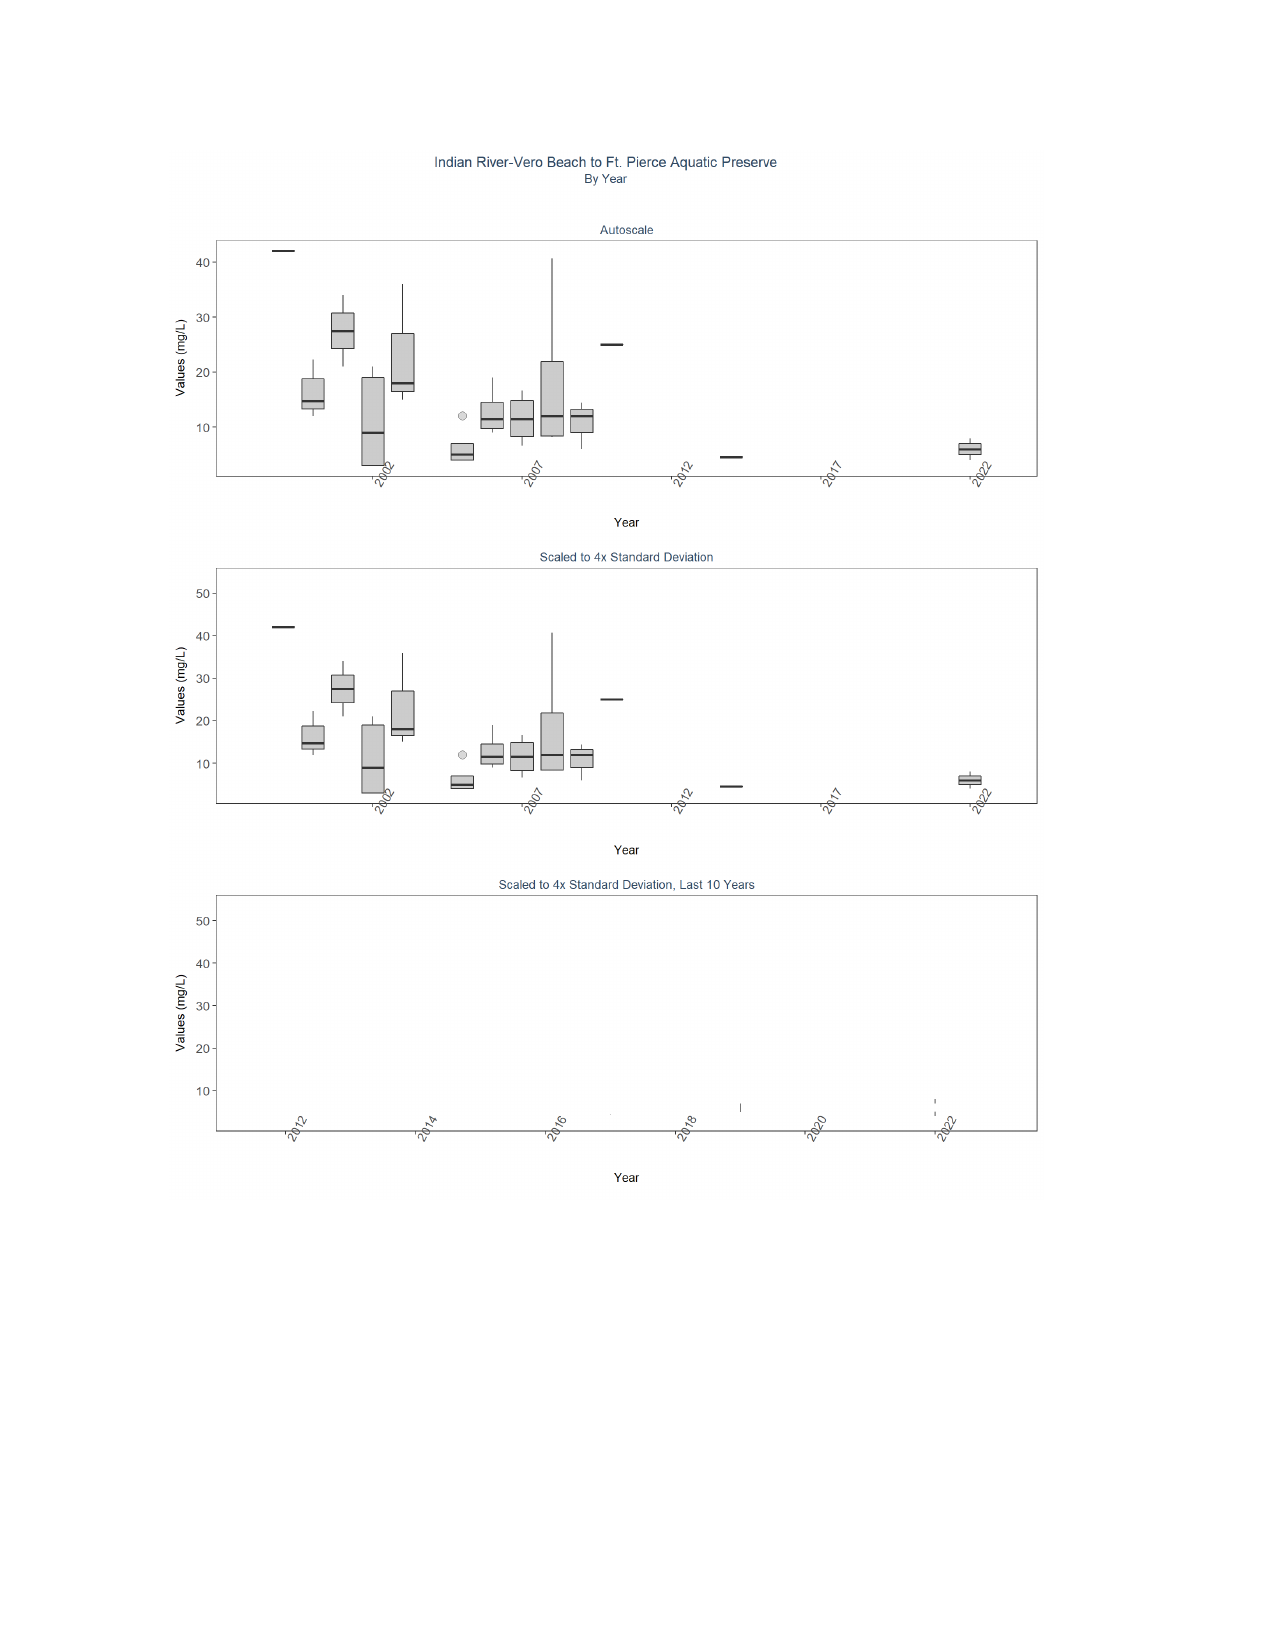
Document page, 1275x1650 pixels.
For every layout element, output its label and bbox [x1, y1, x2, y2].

picture [168, 150, 1044, 1200]
